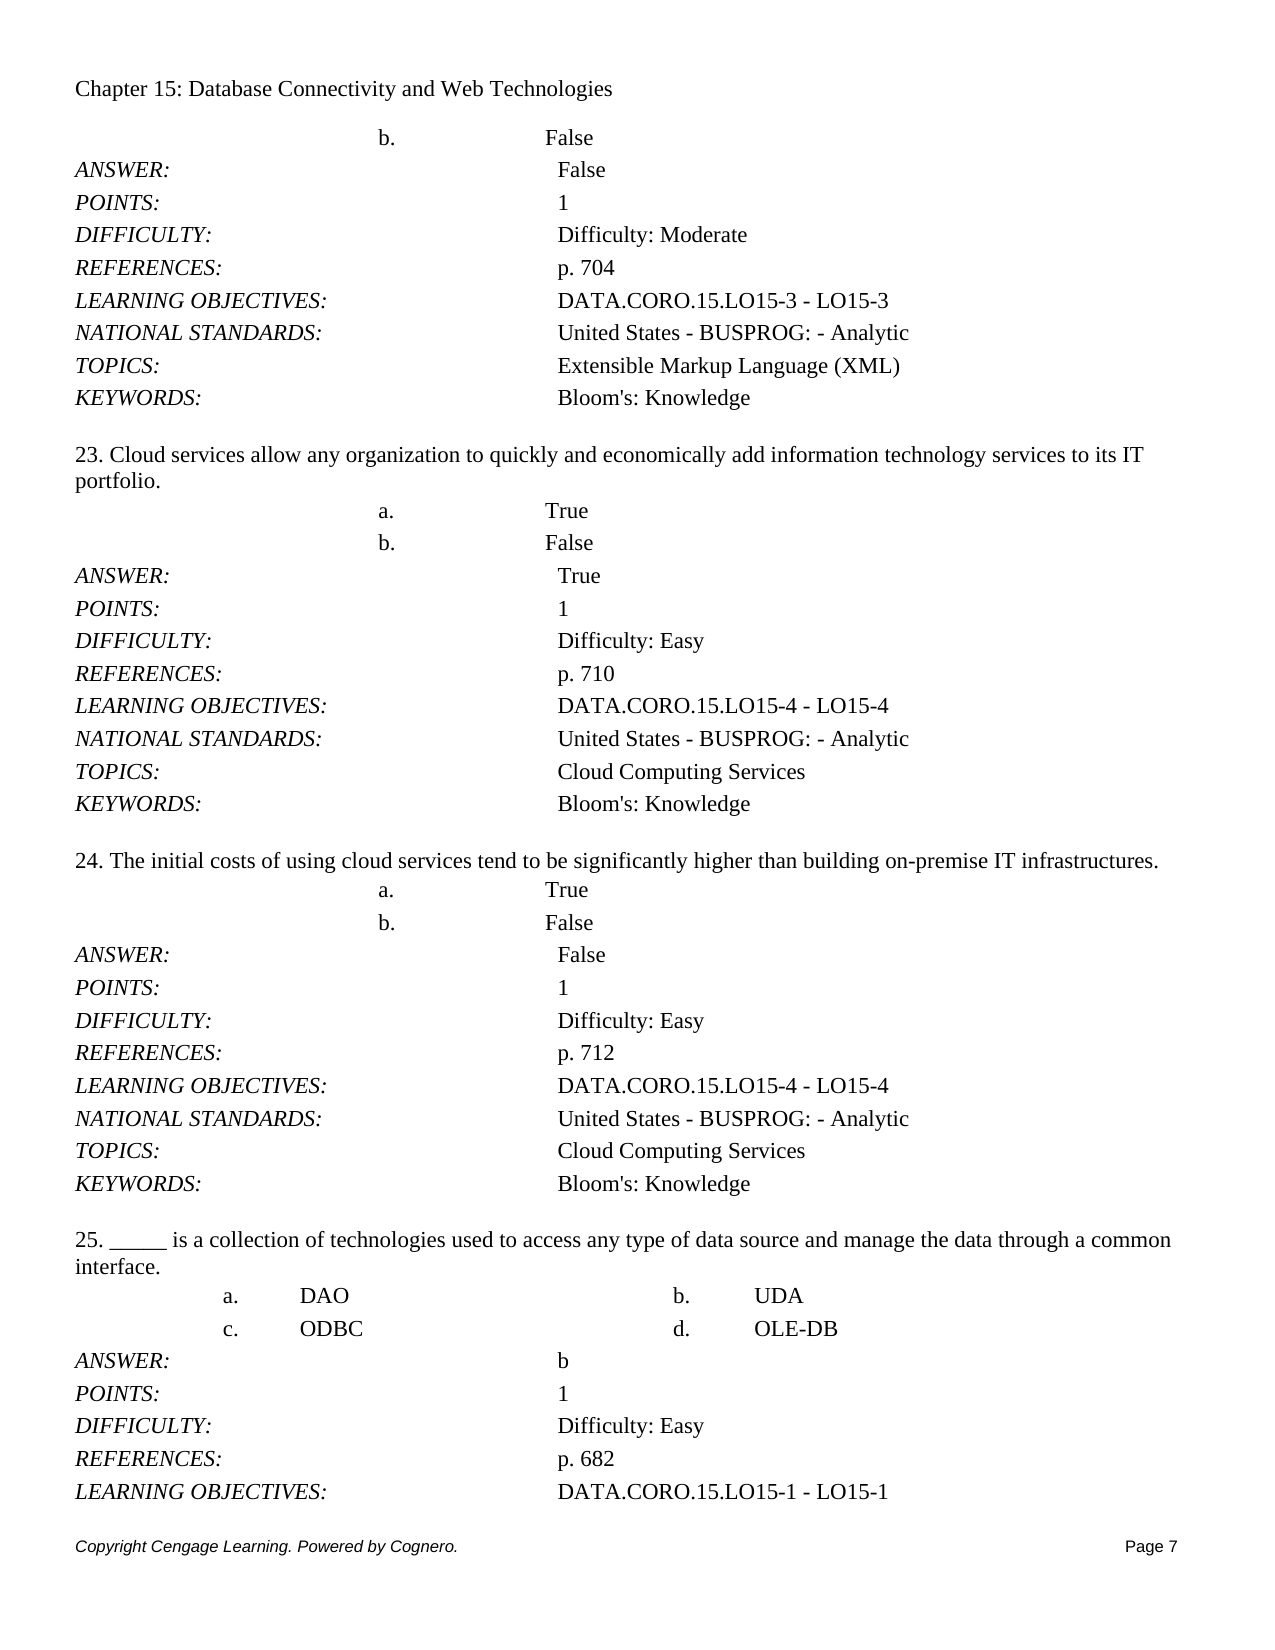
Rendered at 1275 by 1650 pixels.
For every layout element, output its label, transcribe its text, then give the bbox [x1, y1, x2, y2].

table_header 24. The initial costs of using cloud services tend to be significantly higher than building on-premise IT infrastructures. [75, 847, 1200, 1199]
table_header 23. Cloud services allow any organization to quickly and economically add information technology services to its IT portfolio. [75, 441, 1200, 820]
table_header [75, 121, 1200, 414]
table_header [75, 1226, 1200, 1507]
